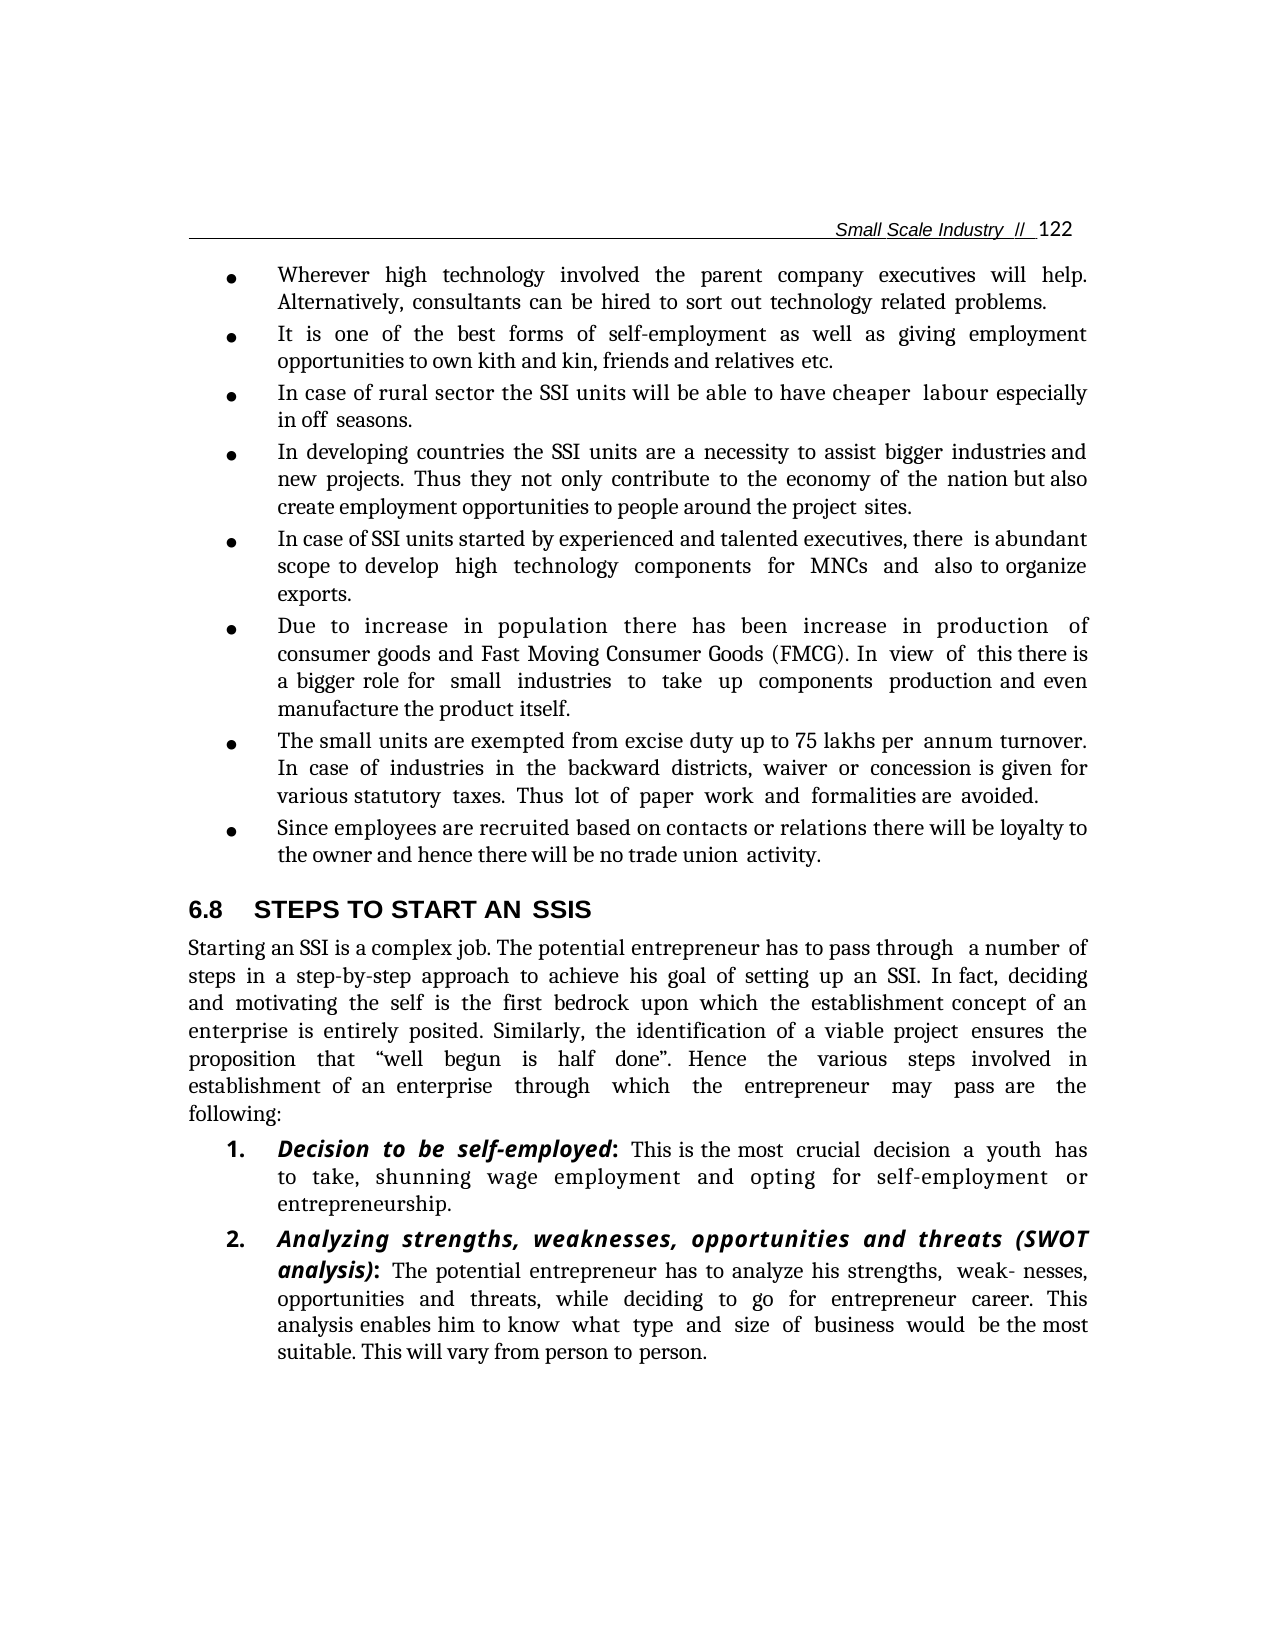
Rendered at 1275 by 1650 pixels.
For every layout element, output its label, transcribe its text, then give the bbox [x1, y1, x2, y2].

list It is one of the best forms of self-employment as well as giving employment opportunities to own kith and kin, friends and relatives etc. [226, 321, 1087, 374]
list Due to increase in population there has been increase in production of consumer goods and Fast Moving Consumer Goods (FMCG). In view of this there is a bigger role for small industries to take up components production and even manufacture the product itself. [226, 613, 1088, 722]
list Since employees are recruited based on contacts or relations there will be loyalty to the owner and hence there will be no trade union activity. [226, 815, 1088, 869]
list In developing countries the SSI units are a necessity to assist bigger industries and new projects. Thus they not only contribute to the economy of the nation but also create employment opportunities to people around the project sites. [226, 438, 1087, 520]
list In case of SSI units started by experienced and talented executives, there is abundant scope to develop high technology components for MNCs and also to organize exports. [226, 526, 1087, 607]
list Decision to be self-employed: This is the most crucial decision a youth has to take, shunning wage employment and opting for self-employment or entrepreneurship. [226, 1132, 1088, 1217]
list Wherever high technology involved the parent company executives will help. Alternatively, consultants can be hired to sort out technology related problems. [226, 262, 1087, 315]
list Analyzing strengths, weaknesses, opportunities and threats (SWOT analysis): The potential entrepreneur has to analyze his strengths, weak- nesses, opportunities and threats, while deciding to go for entrepreneur career. This analysis enables him to know what type and size of business would be the most suitable. This will vary from person to person. [226, 1223, 1088, 1365]
text Starting an SSI is a complex job. The potential entrepreneur has to pass through a number of steps in a step-by-step approach to achieve his goal of setting up an SSI. In fact, deciding and motivating the self is the first bedrock upon which the establishment concept of an enterprise is entirely posited. Similarly, the identification of a viable project ensures the proposition that “well begun is half done”. Hence the various steps involved in establishment of an enterprise through which the entrepreneur may pass are the following: [188, 935, 1088, 1127]
list In case of rural sector the SSI units will be able to have cheaper labour especially in off seasons. [226, 379, 1088, 433]
list The small units are exempted from excise duty up to 75 lakhs per annum turnover. In case of industries in the backward districts, waiver or concession is given for various statutory taxes. Thus lot of paper work and formalities are avoided. [226, 728, 1088, 809]
subtitle STEPS TO START AN SSIS [188, 894, 1100, 923]
